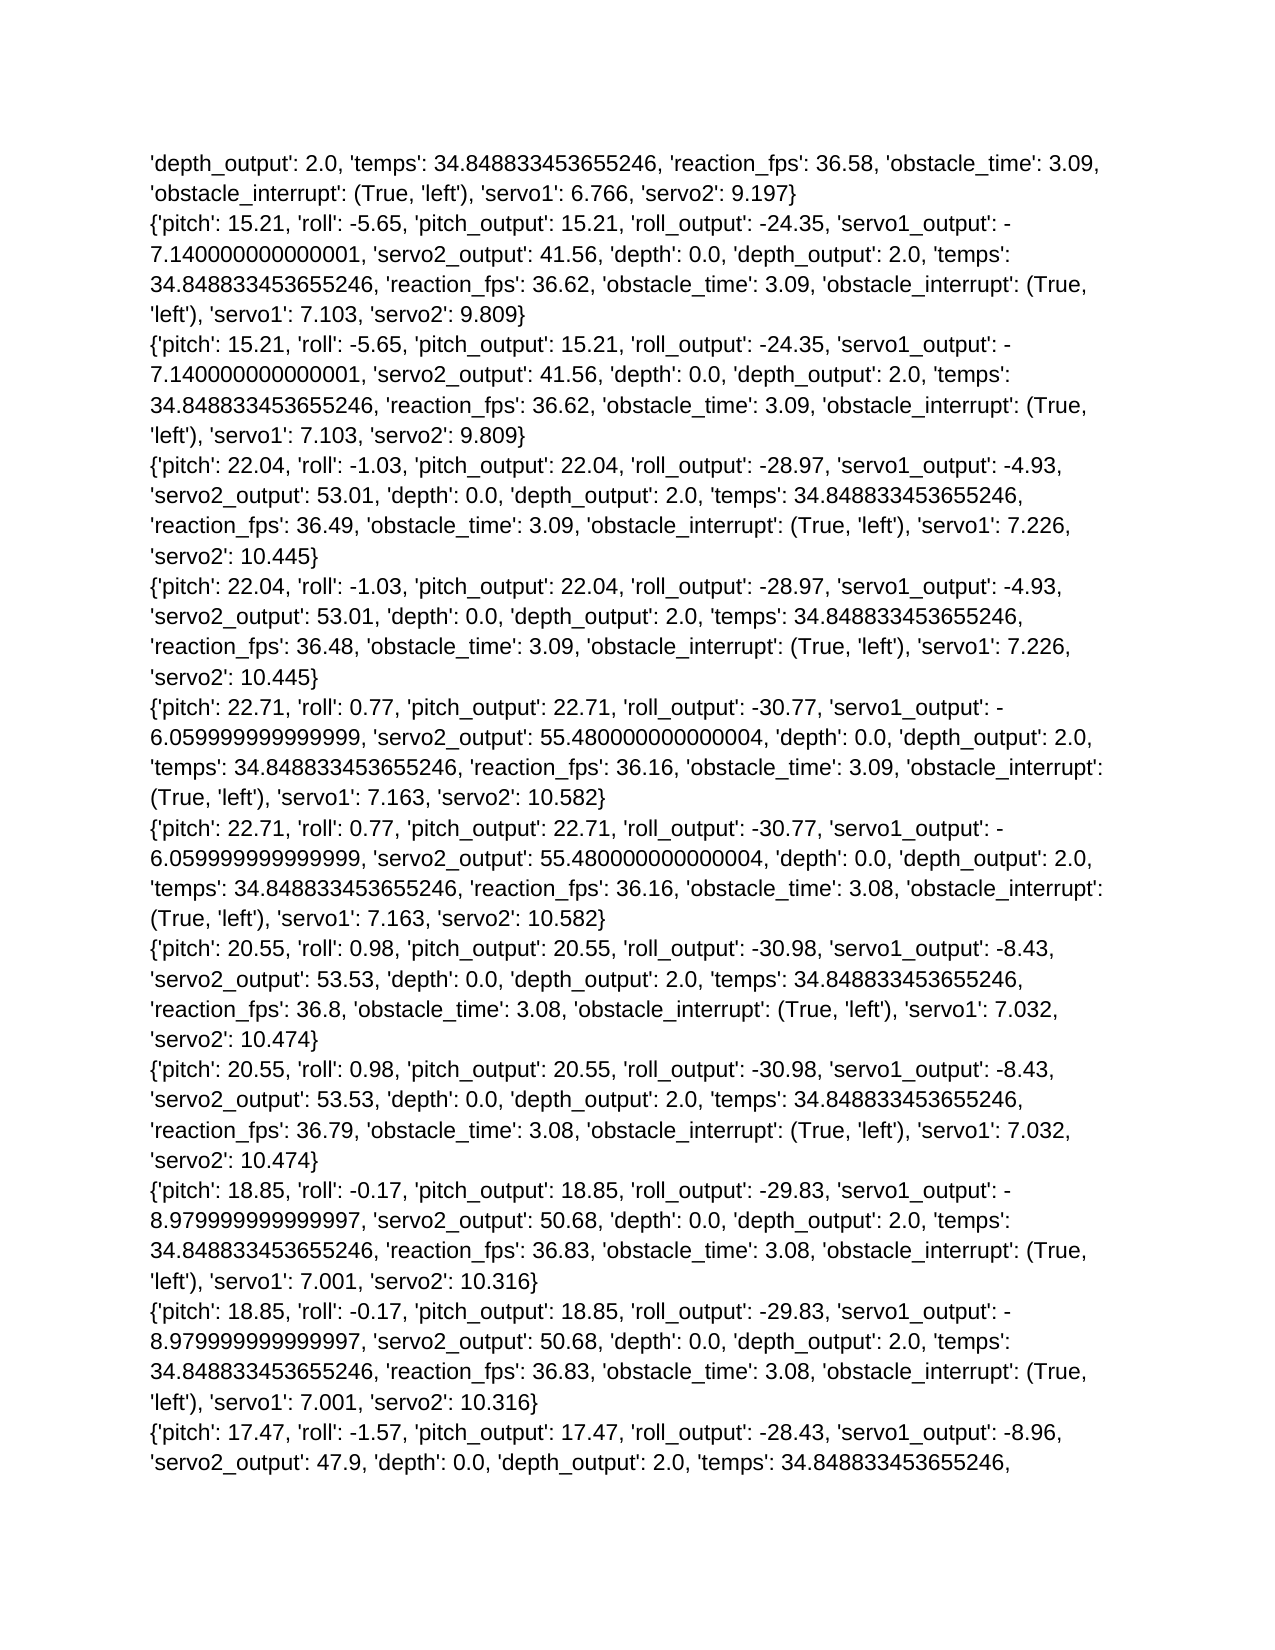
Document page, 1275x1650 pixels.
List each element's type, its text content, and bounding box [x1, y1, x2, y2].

text {'pitch': 15.21, 'roll': -5.65, 'pitch_output': 15.21, 'roll_output': -24.35, 'servo1_output': -7.140000000000001, 'servo2_output': 41.56, 'depth': 0.0, 'depth_output': 2.0, 'temps': 34.848833453655246, 'reaction_fps': 36.62, 'obstacle_time': 3.09, 'obstacle_interrupt': (True, 'left'), 'servo1': 7.103, 'servo2': 9.809} [150, 331, 1125, 448]
text {'pitch': 20.55, 'roll': 0.98, 'pitch_output': 20.55, 'roll_output': -30.98, 'servo1_output': -8.43, 'servo2_output': 53.53, 'depth': 0.0, 'depth_output': 2.0, 'temps': 34.848833453655246, 'reaction_fps': 36.8, 'obstacle_time': 3.08, 'obstacle_interrupt': (True, 'left'), 'servo1': 7.032, 'servo2': 10.474} [150, 935, 1125, 1052]
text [150, 150, 1125, 207]
text {'pitch': 22.71, 'roll': 0.77, 'pitch_output': 22.71, 'roll_output': -30.77, 'servo1_output': -6.059999999999999, 'servo2_output': 55.480000000000004, 'depth': 0.0, 'depth_output': 2.0, 'temps': 34.848833453655246, 'reaction_fps': 36.16, 'obstacle_time': 3.09, 'obstacle_interrupt': (True, 'left'), 'servo1': 7.163, 'servo2': 10.582} [150, 694, 1125, 811]
text {'pitch': 18.85, 'roll': -0.17, 'pitch_output': 18.85, 'roll_output': -29.83, 'servo1_output': -8.979999999999997, 'servo2_output': 50.68, 'depth': 0.0, 'depth_output': 2.0, 'temps': 34.848833453655246, 'reaction_fps': 36.83, 'obstacle_time': 3.08, 'obstacle_interrupt': (True, 'left'), 'servo1': 7.001, 'servo2': 10.316} [150, 1177, 1125, 1294]
text {'pitch': 15.21, 'roll': -5.65, 'pitch_output': 15.21, 'roll_output': -24.35, 'servo1_output': -7.140000000000001, 'servo2_output': 41.56, 'depth': 0.0, 'depth_output': 2.0, 'temps': 34.848833453655246, 'reaction_fps': 36.62, 'obstacle_time': 3.09, 'obstacle_interrupt': (True, 'left'), 'servo1': 7.103, 'servo2': 9.809} [150, 210, 1125, 327]
text {'pitch': 22.04, 'roll': -1.03, 'pitch_output': 22.04, 'roll_output': -28.97, 'servo1_output': -4.93, 'servo2_output': 53.01, 'depth': 0.0, 'depth_output': 2.0, 'temps': 34.848833453655246, 'reaction_fps': 36.49, 'obstacle_time': 3.09, 'obstacle_interrupt': (True, 'left'), 'servo1': 7.226, 'servo2': 10.445} [150, 452, 1125, 569]
text {'pitch': 22.04, 'roll': -1.03, 'pitch_output': 22.04, 'roll_output': -28.97, 'servo1_output': -4.93, 'servo2_output': 53.01, 'depth': 0.0, 'depth_output': 2.0, 'temps': 34.848833453655246, 'reaction_fps': 36.48, 'obstacle_time': 3.09, 'obstacle_interrupt': (True, 'left'), 'servo1': 7.226, 'servo2': 10.445} [150, 573, 1125, 690]
text {'pitch': 22.71, 'roll': 0.77, 'pitch_output': 22.71, 'roll_output': -30.77, 'servo1_output': -6.059999999999999, 'servo2_output': 55.480000000000004, 'depth': 0.0, 'depth_output': 2.0, 'temps': 34.848833453655246, 'reaction_fps': 36.16, 'obstacle_time': 3.08, 'obstacle_interrupt': (True, 'left'), 'servo1': 7.163, 'servo2': 10.582} [150, 814, 1125, 932]
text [150, 1419, 1125, 1475]
text {'pitch': 20.55, 'roll': 0.98, 'pitch_output': 20.55, 'roll_output': -30.98, 'servo1_output': -8.43, 'servo2_output': 53.53, 'depth': 0.0, 'depth_output': 2.0, 'temps': 34.848833453655246, 'reaction_fps': 36.79, 'obstacle_time': 3.08, 'obstacle_interrupt': (True, 'left'), 'servo1': 7.032, 'servo2': 10.474} [150, 1056, 1125, 1173]
text {'pitch': 18.85, 'roll': -0.17, 'pitch_output': 18.85, 'roll_output': -29.83, 'servo1_output': -8.979999999999997, 'servo2_output': 50.68, 'depth': 0.0, 'depth_output': 2.0, 'temps': 34.848833453655246, 'reaction_fps': 36.83, 'obstacle_time': 3.08, 'obstacle_interrupt': (True, 'left'), 'servo1': 7.001, 'servo2': 10.316} [150, 1298, 1125, 1415]
